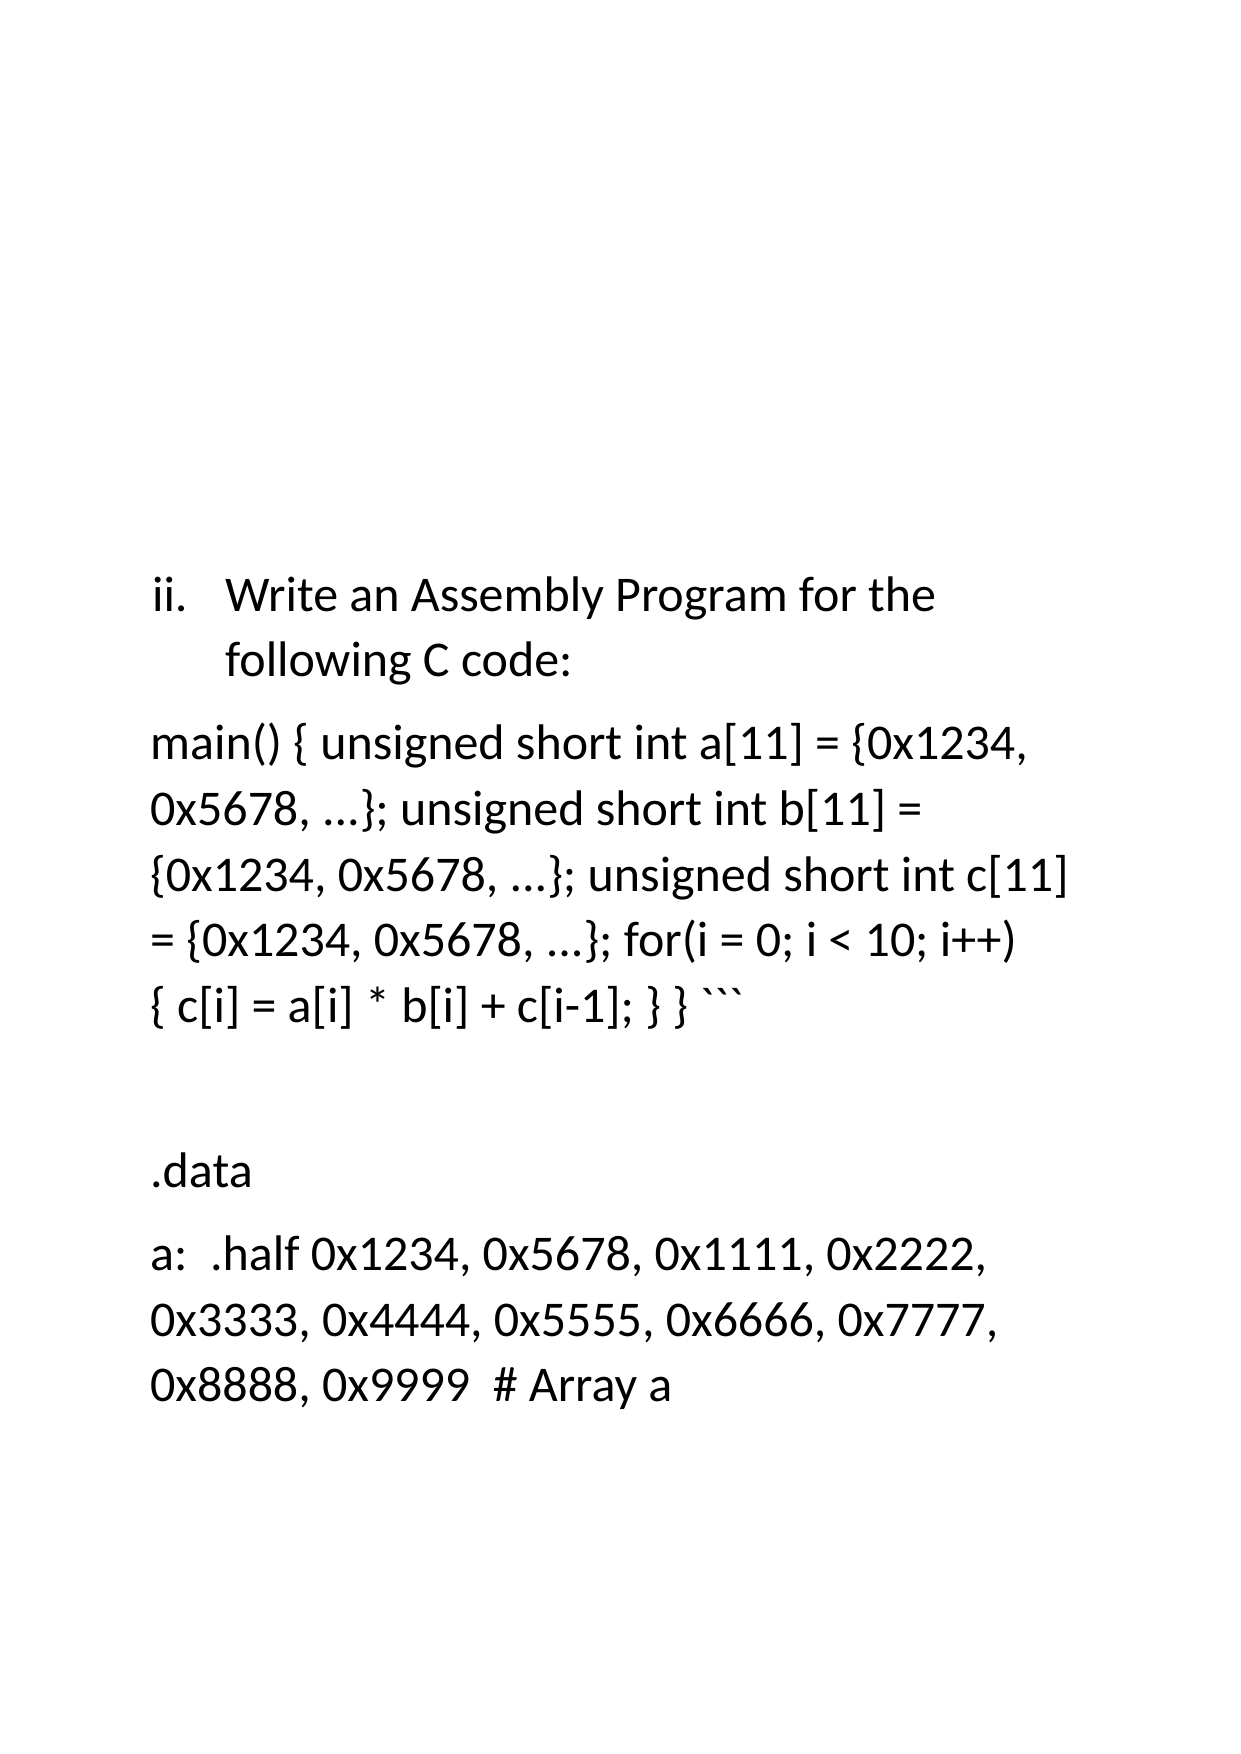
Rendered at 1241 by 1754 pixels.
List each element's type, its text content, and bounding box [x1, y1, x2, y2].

text main() { unsigned short int a[11] = {0x1234, 0x5678, ...}; unsigned short int b[11] = {0x1234, 0x5678, ...}; unsigned short int c[11] = {0x1234, 0x5678, ...}; for(i = 0; i < 10; i++) { c[i] = a[i] * b[i] + c[i-1]; } } ``` [150, 711, 1090, 1035]
text a: .half 0x1234, 0x5678, 0x1111, 0x2222, 0x3333, 0x4444, 0x5555, 0x6666, 0x7777, 0x8888, 0x9999 # Array a [150, 1222, 1090, 1414]
text .data [150, 1139, 1090, 1200]
list Write an Assembly Program for the following C code: [187, 562, 1090, 689]
